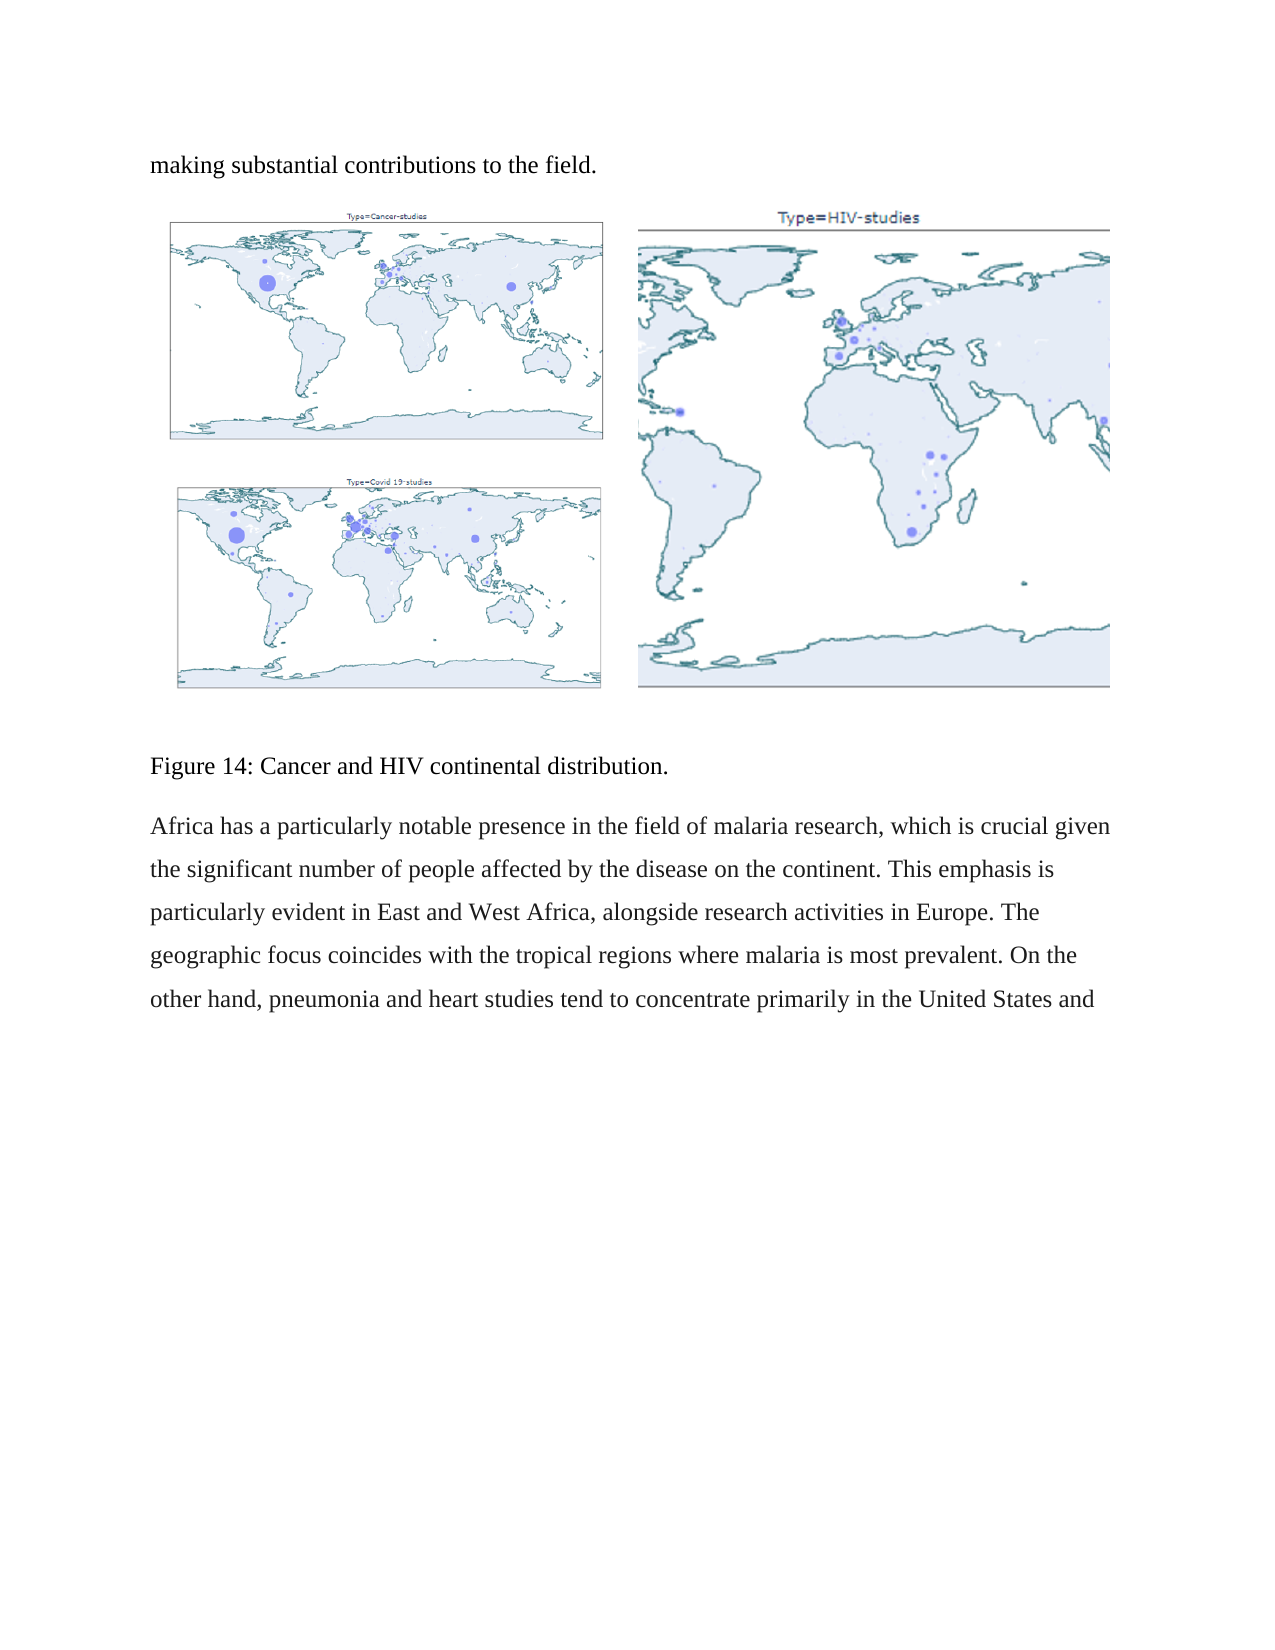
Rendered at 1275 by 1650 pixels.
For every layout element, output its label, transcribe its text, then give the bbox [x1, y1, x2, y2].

picture [150, 192, 1125, 722]
text Africa has a particularly notable presence in the field of malaria research, which is crucial given the significant number of people affected by the disease on the continent. This emphasis is particularly evident in East and West Africa, alongside research activities in Europe. The geographic focus coincides with the tropical regions where malaria is most prevalent. On the other hand, pneumonia and heart studies tend to concentrate primarily in the United States and Europe, as well as China. [150, 811, 1125, 1012]
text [150, 150, 1125, 192]
text Figure 14: Cancer and HIV continental distribution. [150, 751, 1125, 780]
